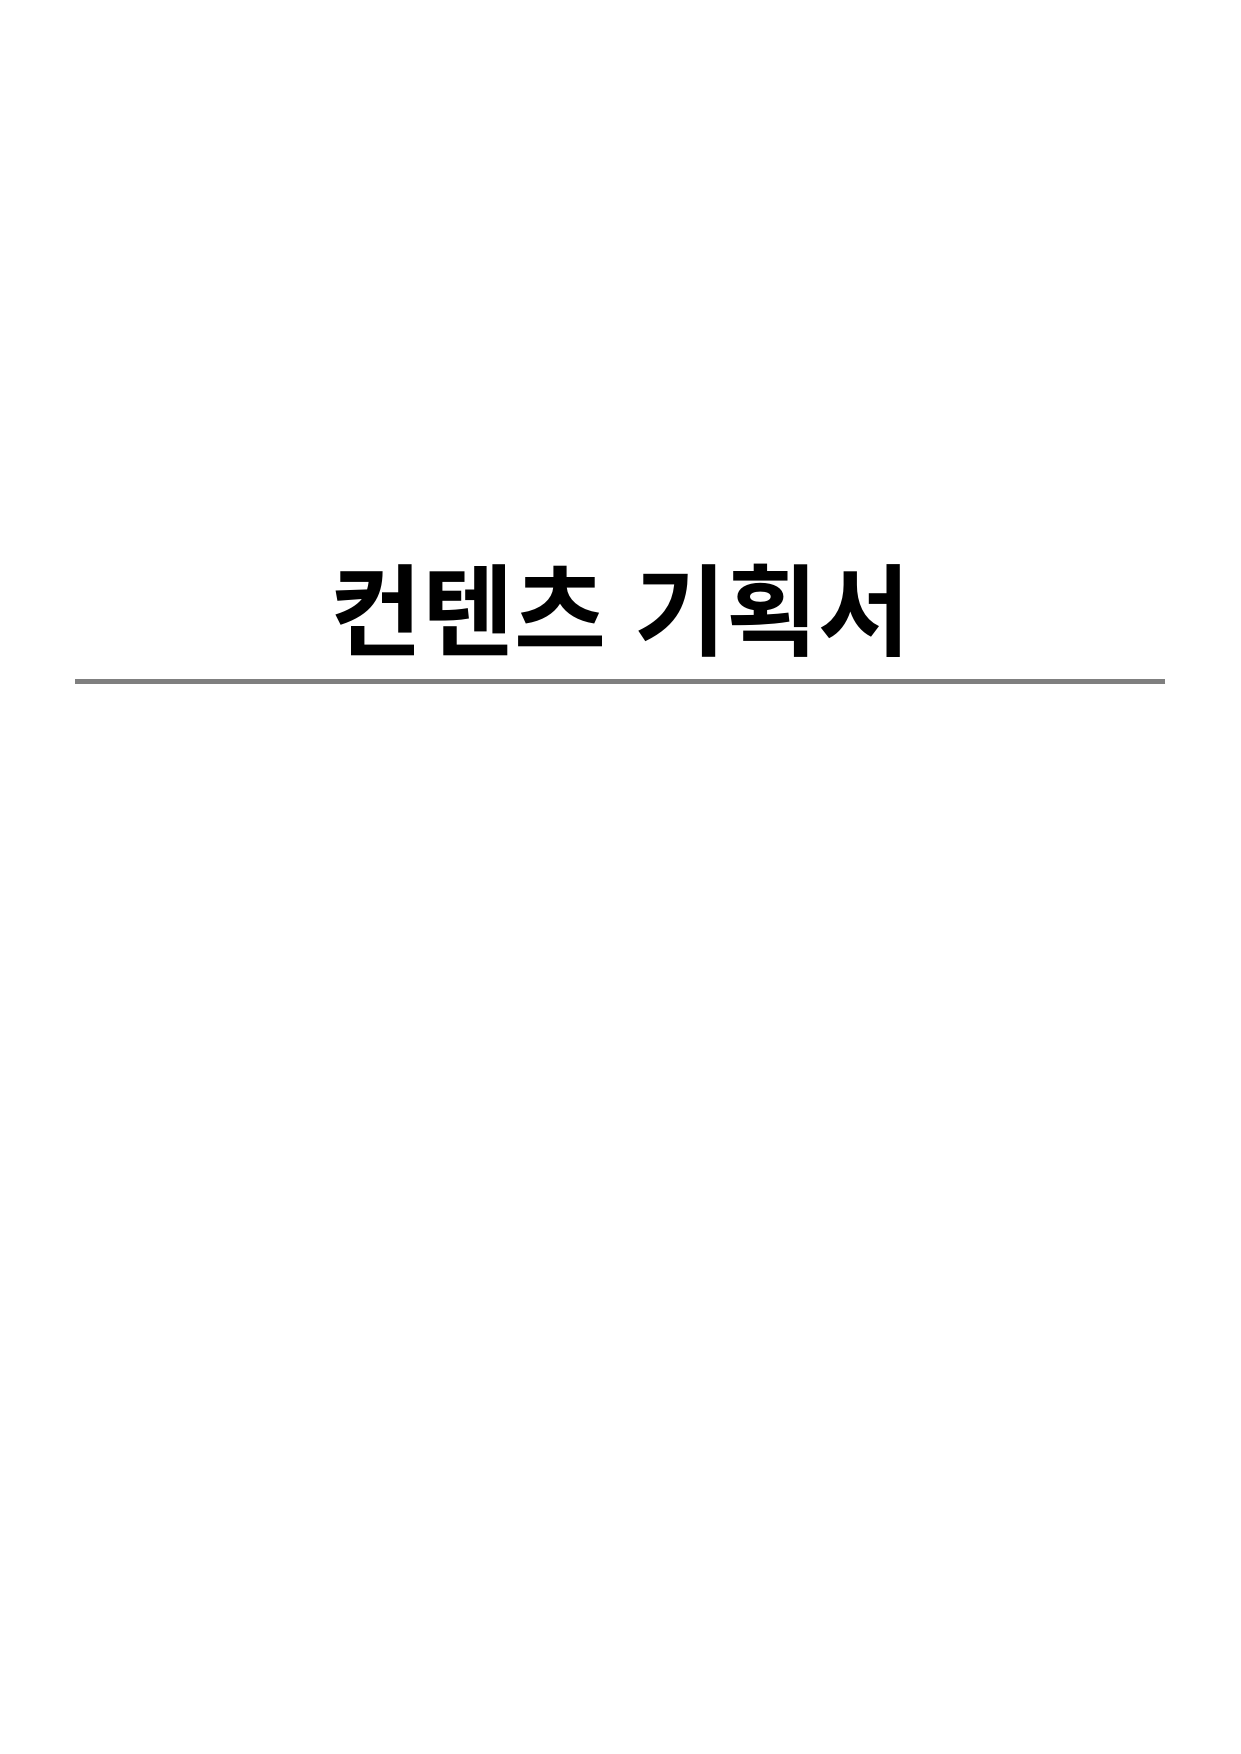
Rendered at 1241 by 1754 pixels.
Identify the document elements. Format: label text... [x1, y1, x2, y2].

text 컨텐츠 기획서 [75, 532, 1165, 679]
